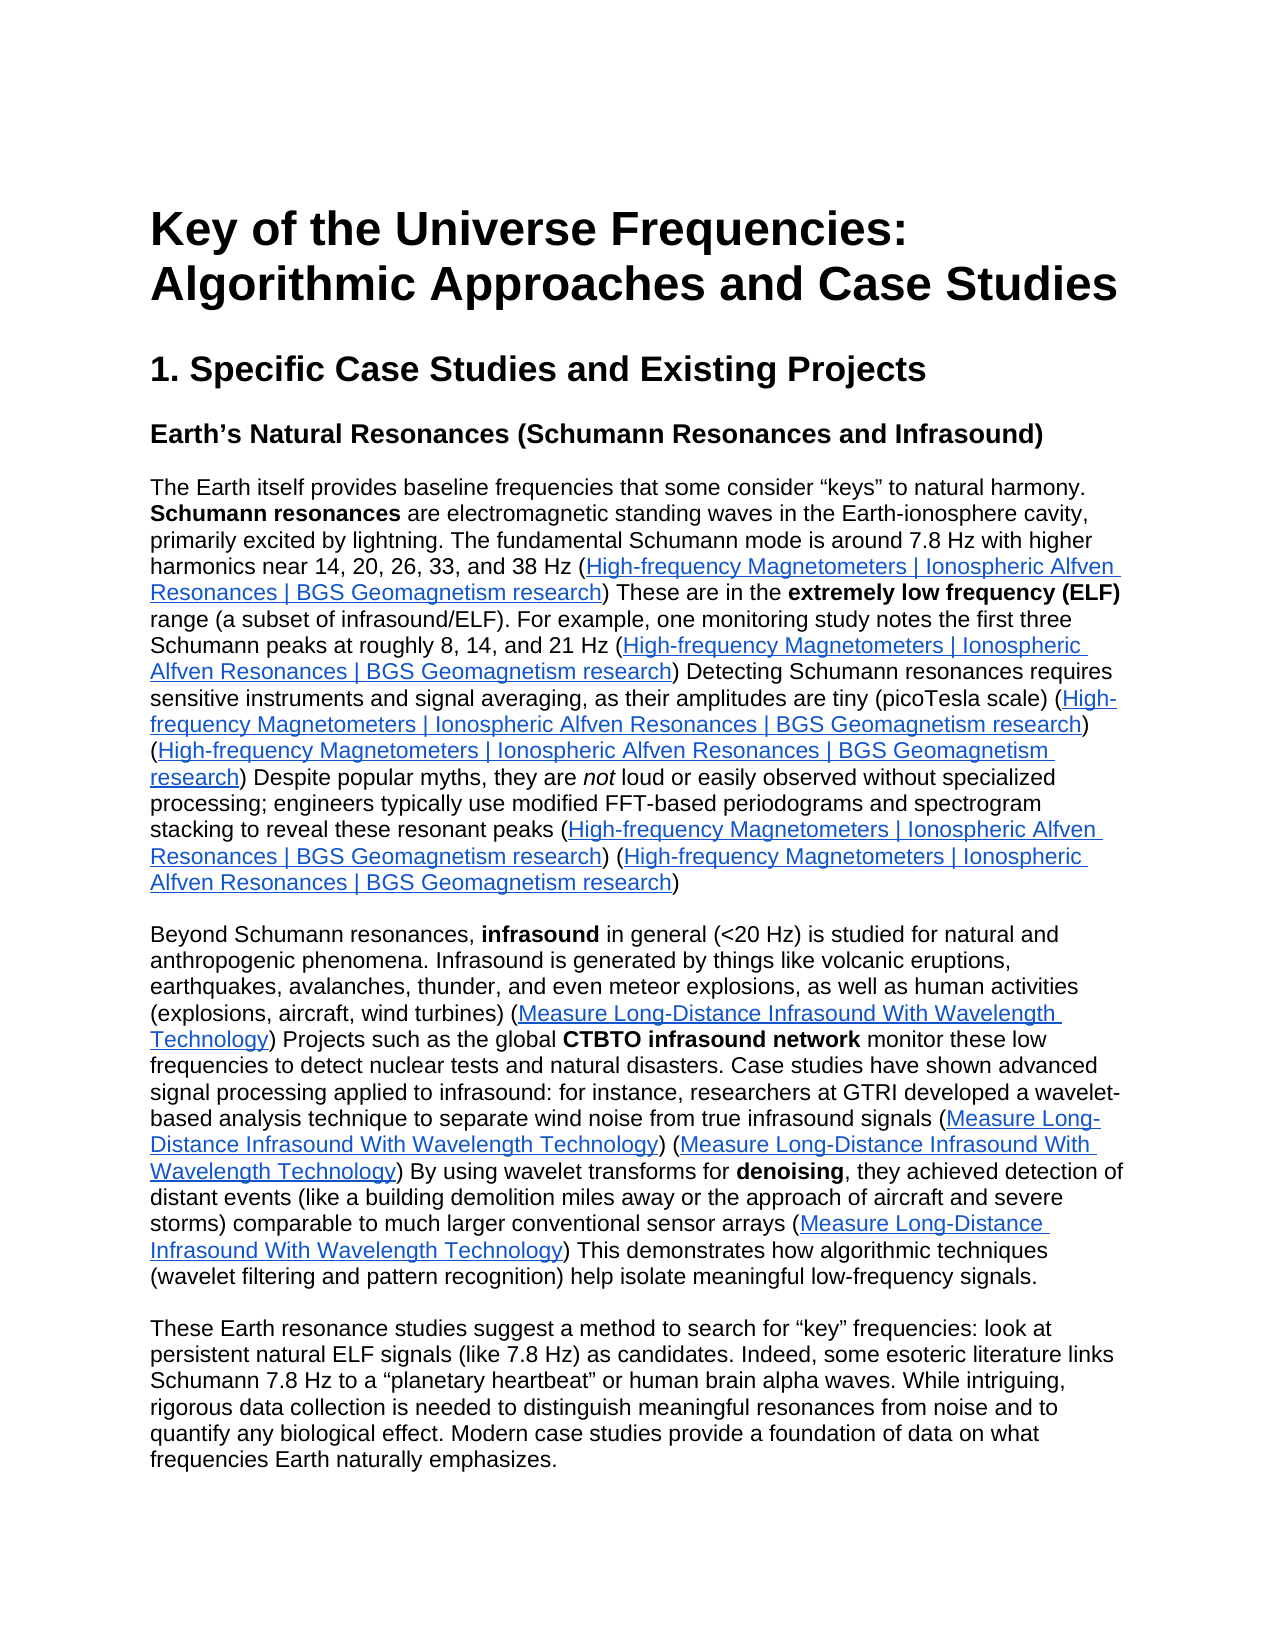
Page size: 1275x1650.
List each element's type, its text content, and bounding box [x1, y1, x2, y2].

text These Earth resonance studies suggest a method to search for “key” frequencies: look at persistent natural ELF signals (like 7.8 Hz) as candidates. Indeed, some esoteric literature links Schumann 7.8 Hz to a “planetary heartbeat” or human brain alpha waves. While intriguing, rigorous data collection is needed to distinguish meaningful resonances from noise and to quantify any biological effect. Modern case studies provide a foundation of data on what frequencies Earth naturally emphasizes. [150, 1314, 1125, 1473]
text Beyond Schumann resonances, infrasound in general (<20 Hz) is studied for natural and anthropogenic phenomena. Infrasound is generated by things like volcanic eruptions, earthquakes, avalanches, thunder, and even meteor explosions, as well as human activities (explosions, aircraft, wind turbines) (Measure Long-Distance Infrasound With Wavelength Technology) Projects such as the global CTBTO infrasound network monitor these low frequencies to detect nuclear tests and natural disasters. Case studies have shown advanced signal processing applied to infrasound: for instance, researchers at GTRI developed a wavelet-based analysis technique to separate wind noise from true infrasound signals (Measure Long-Distance Infrasound With Wavelength Technology) (Measure Long-Distance Infrasound With Wavelength Technology) By using wavelet transforms for denoising, they achieved detection of distant events (like a building demolition miles away or the approach of aircraft and severe storms) comparable to much larger conventional sensor arrays (Measure Long-Distance Infrasound With Wavelength Technology) This demonstrates how algorithmic techniques (wavelet filtering and pattern recognition) help isolate meaningful low-frequency signals. [150, 921, 1125, 1289]
subtitle 1. Specific Case Studies and Existing Projects [150, 348, 1125, 388]
text The Earth itself provides baseline frequencies that some consider “keys” to natural harmony. Schumann resonances are electromagnetic standing waves in the Earth-ionosphere cavity, primarily excited by lightning. The fundamental Schumann mode is around 7.8 Hz with higher harmonics near 14, 20, 26, 33, and 38 Hz (High-frequency Magnetometers | Ionospheric Alfven Resonances | BGS Geomagnetism research) These are in the extremely low frequency (ELF) range (a subset of infrasound/ELF). For example, one monitoring study notes the first three Schumann peaks at roughly 8, 14, and 21 Hz (High-frequency Magnetometers | Ionospheric Alfven Resonances | BGS Geomagnetism research) Detecting Schumann resonances requires sensitive instruments and signal averaging, as their amplitudes are tiny (picoTesla scale) (High-frequency Magnetometers | Ionospheric Alfven Resonances | BGS Geomagnetism research) (High-frequency Magnetometers | Ionospheric Alfven Resonances | BGS Geomagnetism research) Despite popular myths, they are not loud or easily observed without specialized processing; engineers typically use modified FFT-based periodograms and spectrogram stacking to reveal these resonant peaks (High-frequency Magnetometers | Ionospheric Alfven Resonances | BGS Geomagnetism research) (High-frequency Magnetometers | Ionospheric Alfven Resonances | BGS Geomagnetism research) [150, 474, 1125, 896]
subtitle Earth’s Natural Resonances (Schumann Resonances and Infrasound) [150, 418, 1125, 449]
subtitle Key of the Universe Frequencies: Algorithmic Approaches and Case Studies [150, 200, 1125, 310]
